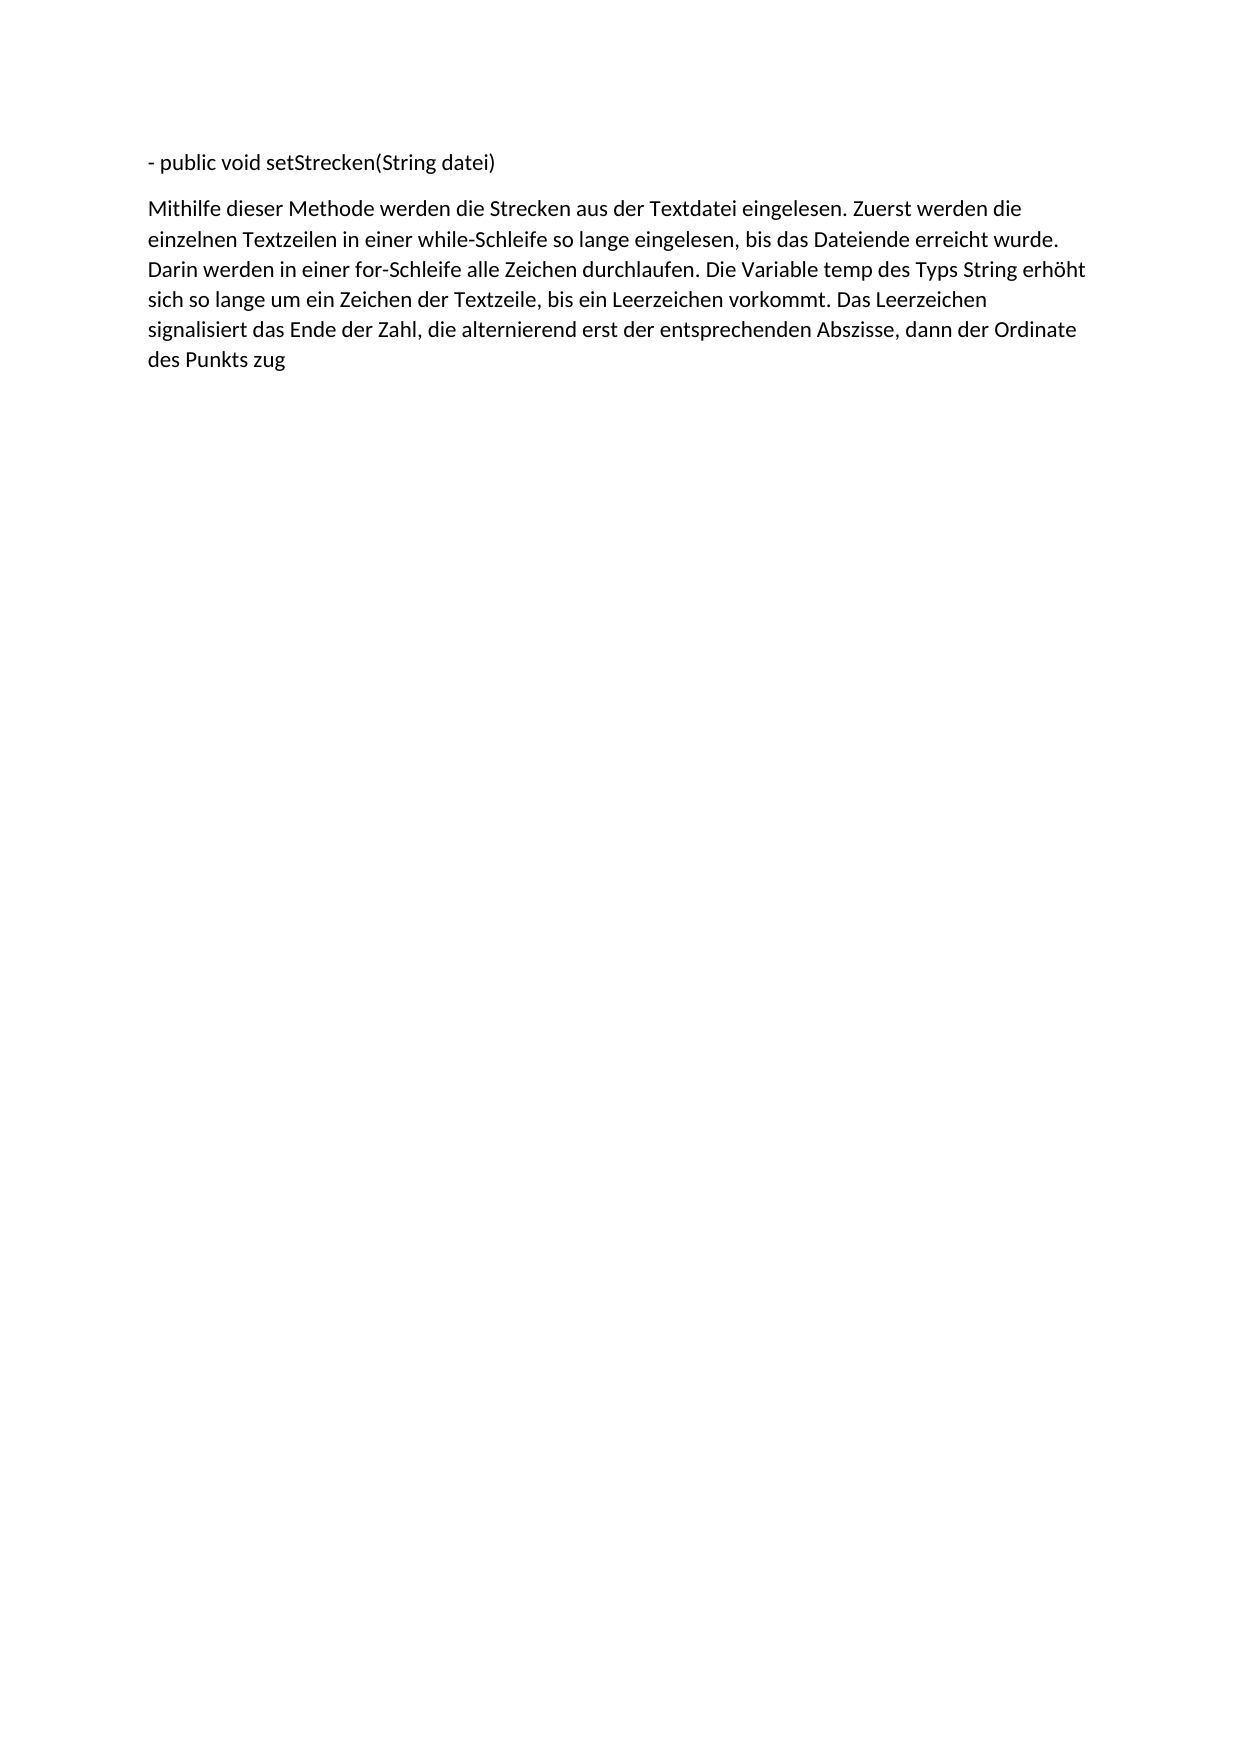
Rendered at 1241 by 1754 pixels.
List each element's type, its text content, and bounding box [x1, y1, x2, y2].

text - public void setStrecken(String datei) [148, 148, 1093, 176]
text Mithilfe dieser Methode werden die Strecken aus der Textdatei eingelesen. Zuerst werden die einzelnen Textzeilen in einer while-Schleife so lange eingelesen, bis das Dateiende erreicht wurde. Darin werden in einer for-Schleife alle Zeichen durchlaufen. Die Variable temp des Typs String erhöht sich so lange um ein Zeichen der Textzeile, bis ein Leerzeichen vorkommt. Das Leerzeichen signalisiert das Ende der Zahl, die alternierend erst der entsprechenden Abszisse, dann der Ordinate des Punkts zug [148, 194, 1093, 373]
